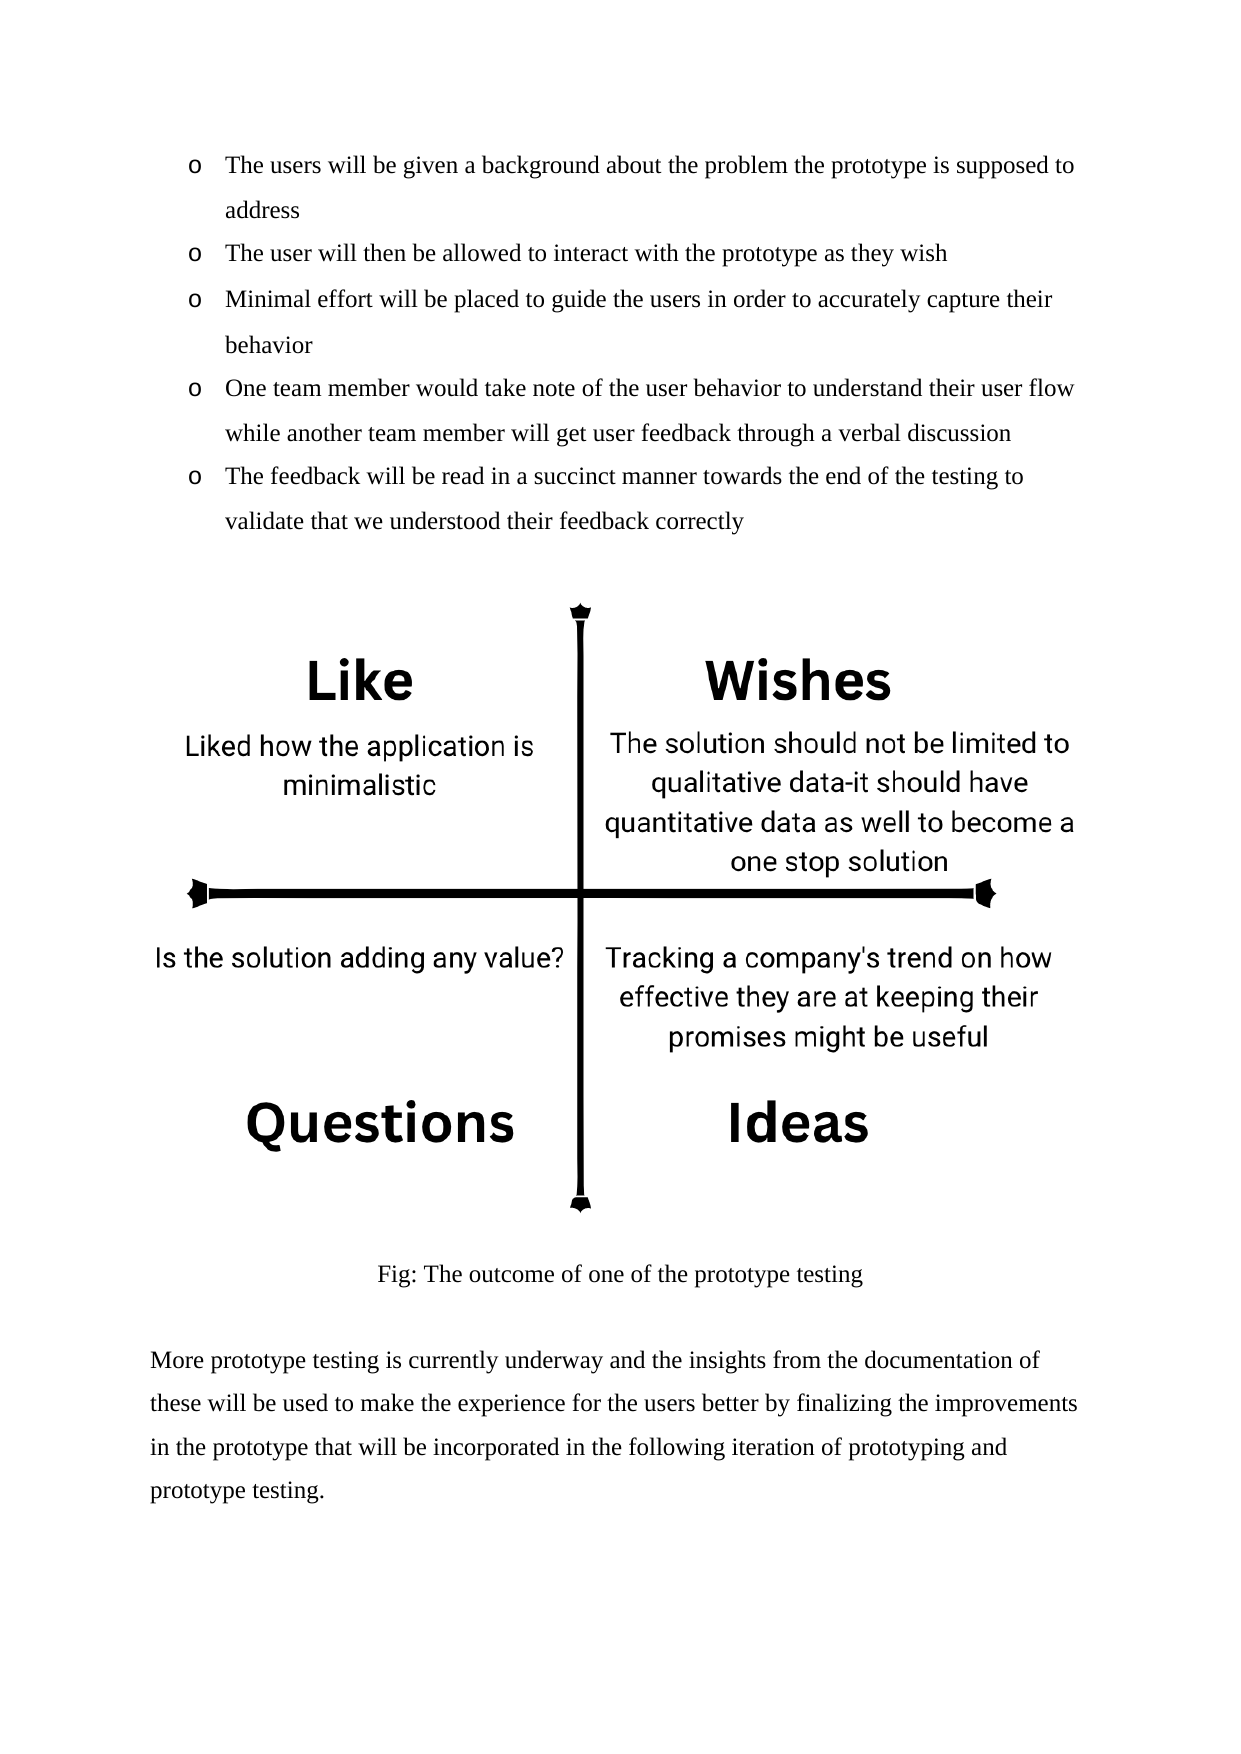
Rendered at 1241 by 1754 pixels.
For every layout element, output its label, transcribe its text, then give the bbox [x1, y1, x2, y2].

list Minimal effort will be placed to guide the users in order to accurately capture their behavior [187, 284, 1090, 358]
list The user will then be allowed to interact with the prototype as they wish [187, 238, 1090, 269]
picture [150, 592, 1090, 1244]
list The feedback will be read in a succinct manner towards the end of the testing to validate that we understood their feedback correctly [187, 461, 1090, 535]
list The users will be given a background about the problem the prototype is supposed to address [187, 150, 1090, 224]
text More prototype testing is currently underway and the insights from the documentation of these will be used to make the experience for the users better by finalizing the improvements in the prototype that will be incorporated in the following iteration of prototyping and prototype testing. [150, 1345, 1090, 1503]
list One team member would take note of the user behavior to understand their user flow while another team member will get user feedback through a verbal discussion [187, 373, 1090, 447]
text Fig: The outcome of one of the prototype testing [150, 1259, 1090, 1288]
